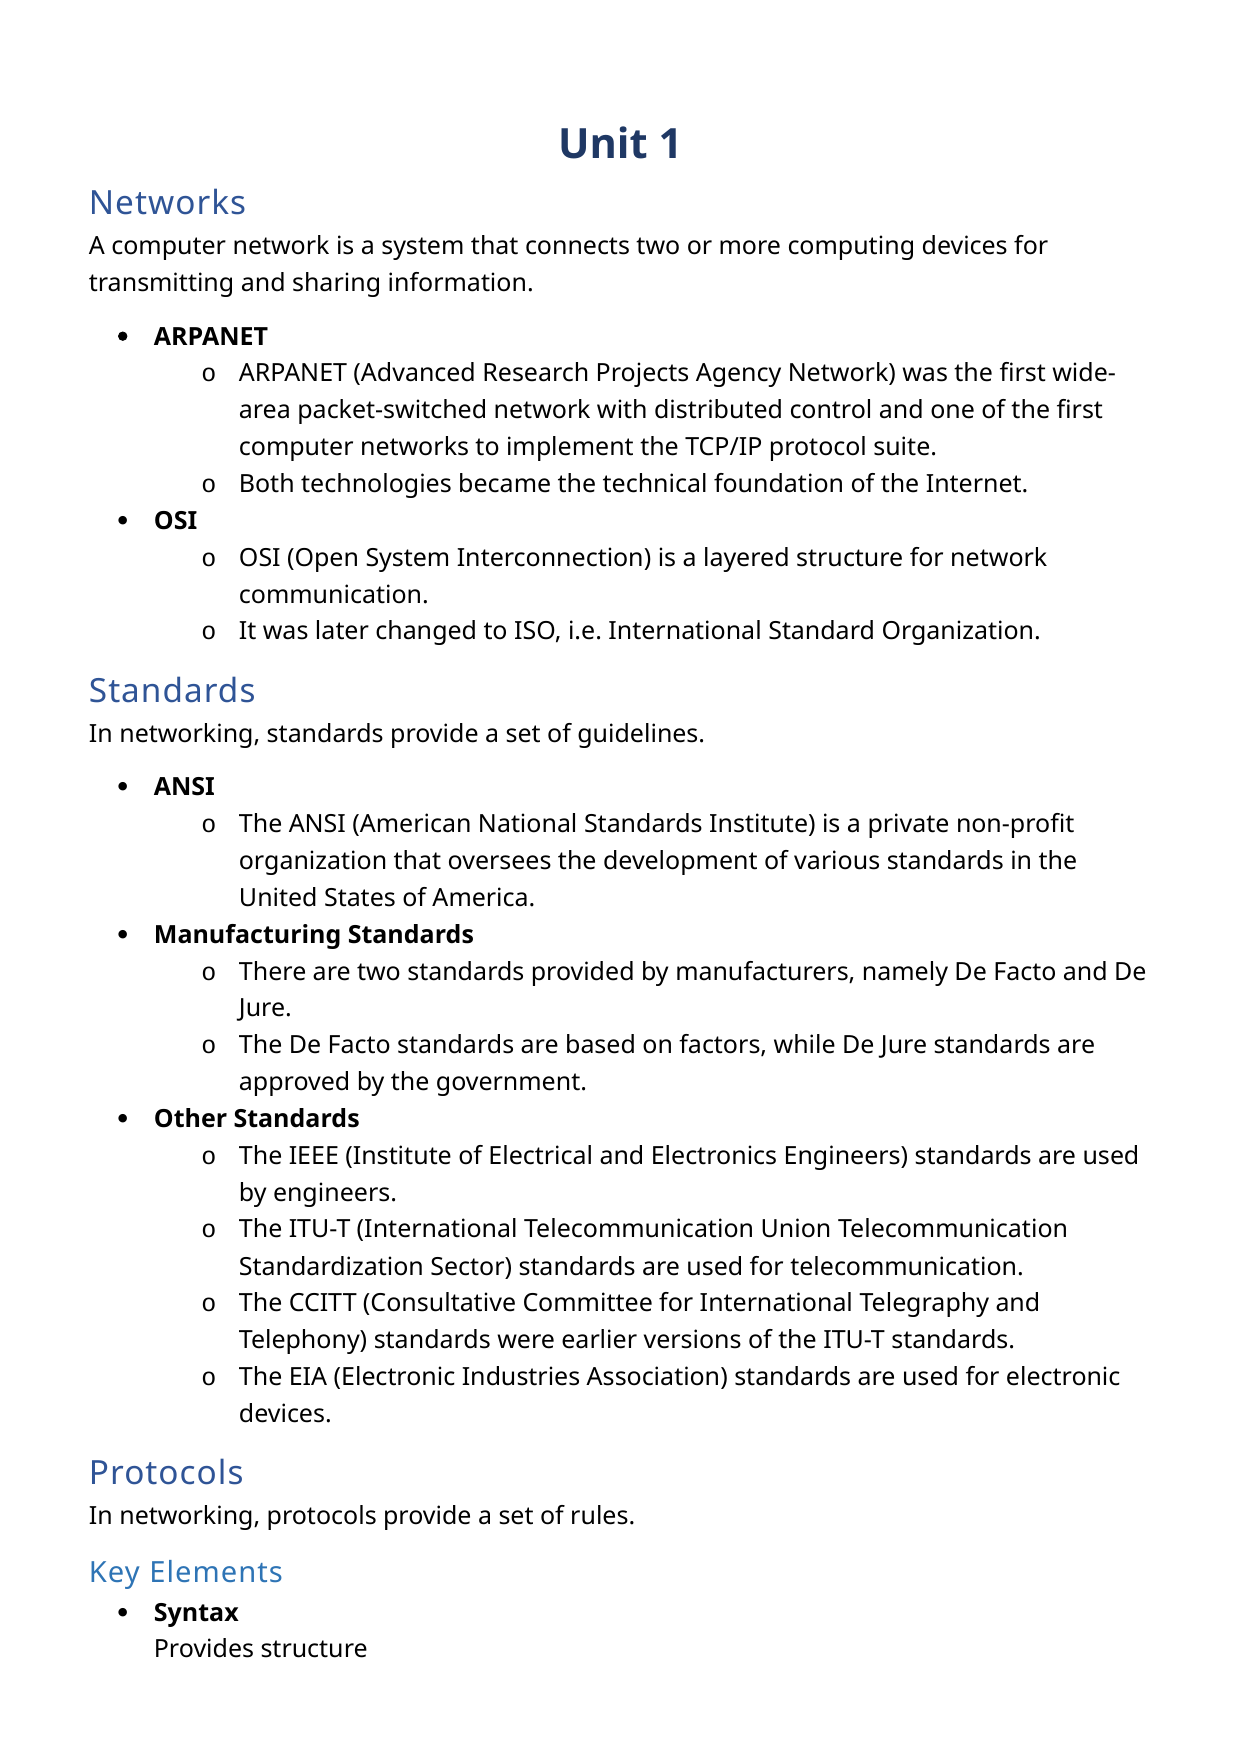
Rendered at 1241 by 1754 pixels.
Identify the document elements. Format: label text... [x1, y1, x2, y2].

list Both technologies became the technical foundation of the Internet. [201, 466, 1152, 500]
list Manufacturing Standards [118, 916, 1152, 950]
list ARPANET [118, 318, 1152, 352]
list The De Facto standards are based on factors, while De Jure standards are approved by the government. [201, 1027, 1152, 1098]
list ARPANET (Advanced Research Projects Agency Network) was the first wide-area packet-switched network with distributed control and one of the first computer networks to implement the TCP/IP protocol suite. [201, 355, 1152, 463]
subtitle Key Elements [89, 1551, 1152, 1591]
list The EIA (Electronic Industries Association) standards are used for electronic devices. [201, 1359, 1152, 1430]
list Other Standards [118, 1101, 1152, 1135]
subtitle Networks [89, 179, 1152, 224]
list The ITU-T (International Telecommunication Union Telecommunication Standardization Sector) standards are used for telecommunication. [201, 1211, 1152, 1282]
list Syntax Provides structure [118, 1594, 1152, 1665]
list OSI [118, 502, 1152, 537]
list The ANSI (American National Standards Institute) is a private non-profit organization that oversees the development of various standards in the United States of America. [201, 806, 1152, 914]
list It was later changed to ISO, i.e. International Standard Organization. [201, 613, 1152, 647]
list There are two standards provided by manufacturers, namely De Facto and De Jure. [201, 953, 1152, 1024]
subtitle Unit 1 [89, 114, 1152, 170]
text A computer network is a system that connects two or more computing devices for transmitting and sharing information. [89, 228, 1152, 299]
subtitle Standards [89, 667, 1152, 712]
list ANSI [118, 769, 1152, 803]
text In networking, protocols provide a set of rules. [89, 1498, 1152, 1532]
list The IEEE (Institute of Electrical and Electronics Engineers) standards are used by engineers. [201, 1137, 1152, 1208]
list OSI (Open System Interconnection) is a layered structure for network communication. [201, 539, 1152, 610]
list The CCITT (Consultative Committee for International Telegraphy and Telephony) standards were earlier versions of the ITU-T standards. [201, 1285, 1152, 1356]
text In networking, standards provide a set of guidelines. [89, 716, 1152, 750]
subtitle Protocols [89, 1449, 1152, 1494]
